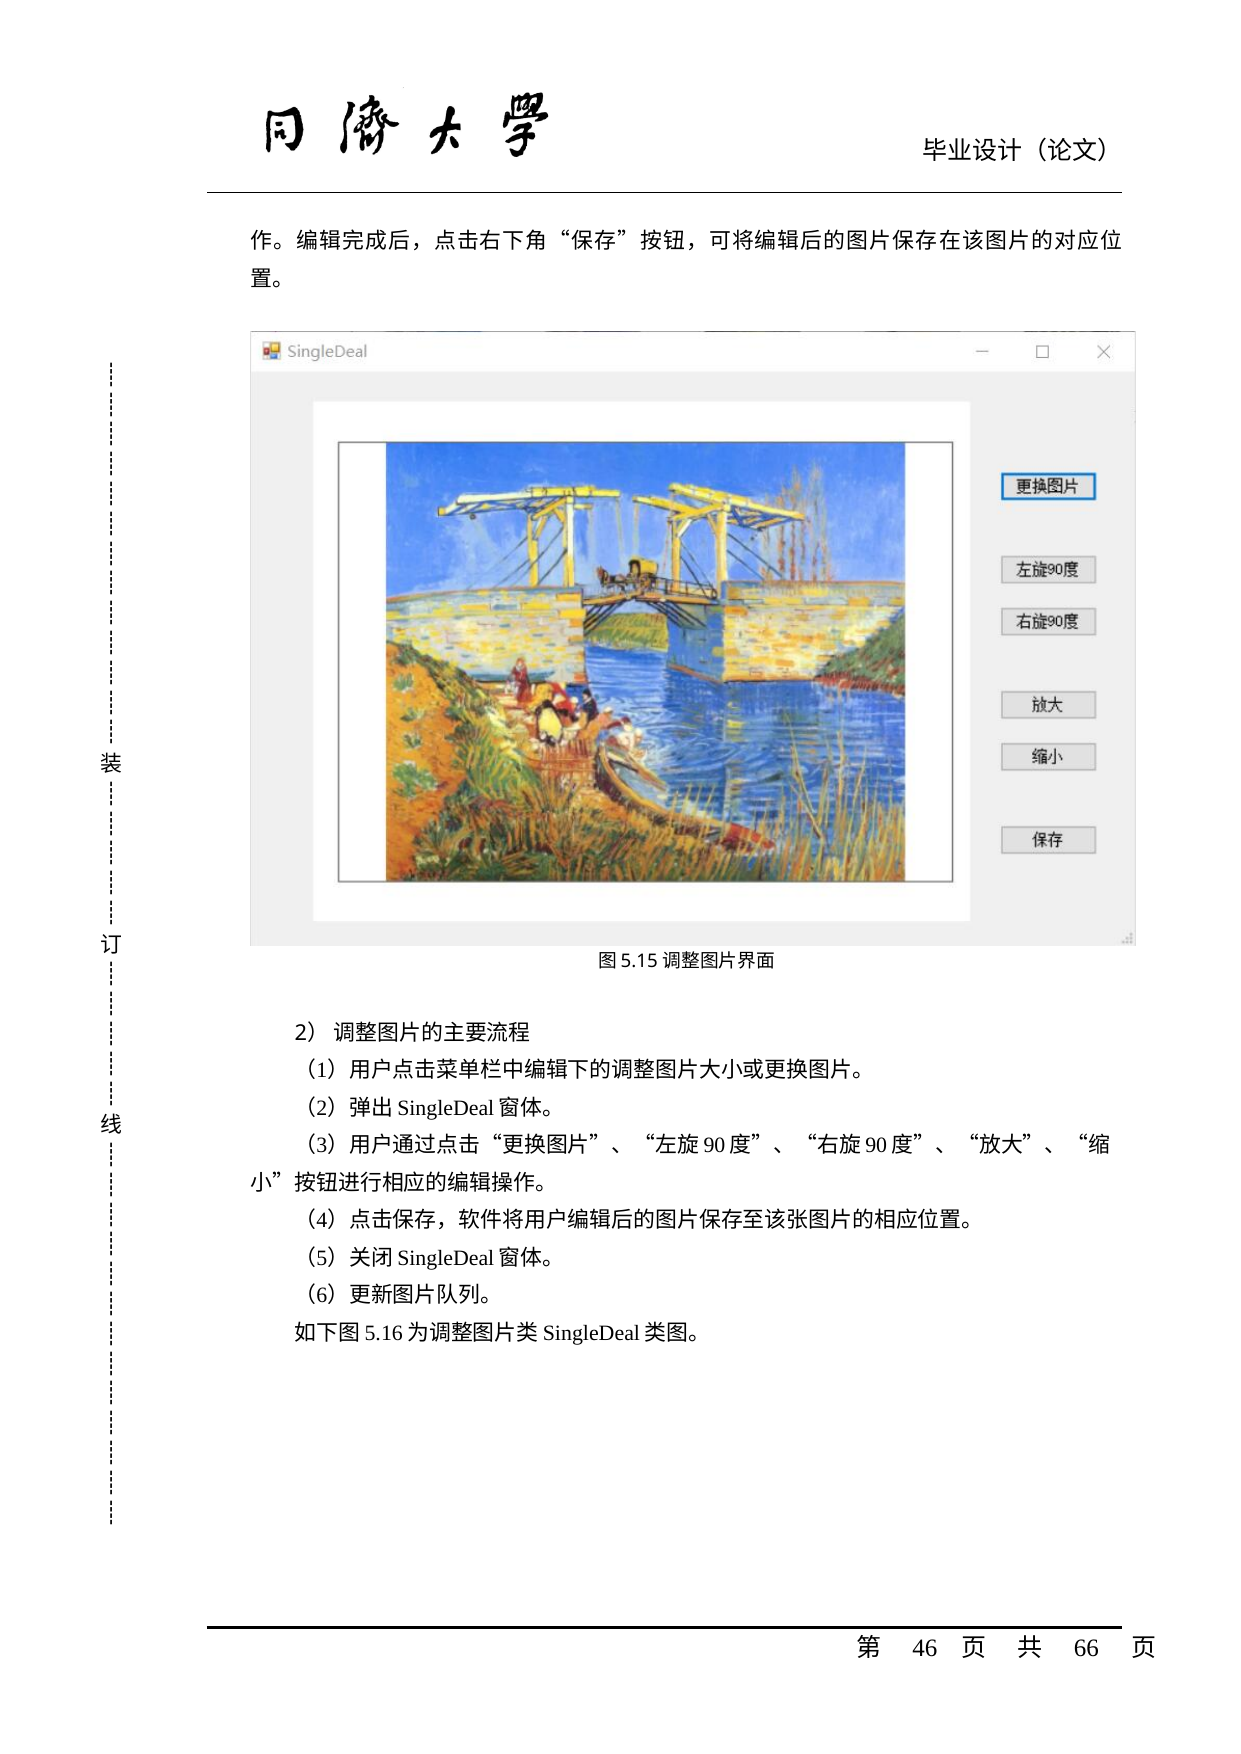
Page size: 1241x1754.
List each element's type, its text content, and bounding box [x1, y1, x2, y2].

list （3）用户通过点击“更换图片”、“左旋90度”、“右旋90度”、“放大”、“缩小”按钮进行相应的编辑操作。 [251, 1122, 1122, 1197]
list （4）点击保存，软件将用户编辑后的图片保存至该张图片的相应位置。 [251, 1197, 1122, 1235]
list （5）关闭SingleDeal窗体。 [251, 1235, 1122, 1272]
text 2） 调整图片的主要流程 [251, 1010, 1122, 1047]
text 图5.15 调整图片界面 [207, 945, 1122, 972]
list （1）用户点击菜单栏中编辑下的调整图片大小或更换图片。 [251, 1047, 1122, 1085]
list （2）弹出SingleDeal窗体。 [251, 1085, 1122, 1122]
list （6）更新图片队列。 [251, 1272, 1122, 1310]
picture [244, 84, 566, 164]
picture [250, 331, 1136, 946]
list 用户点击菜单中的编辑下的调整图片，便弹出打开单张编辑窗口。用户可以通过点击右侧的“更换图片”、“左旋90度”、“右旋90度”、“放大”、“缩小”进行相应的操作。编辑完成后，点击右下角“保存”按钮，可将编辑后的图片保存在该图片的对应位置。 [251, 219, 1122, 294]
list 如下图5.16为调整图片类SingleDeal类图。 [251, 1310, 1122, 1347]
